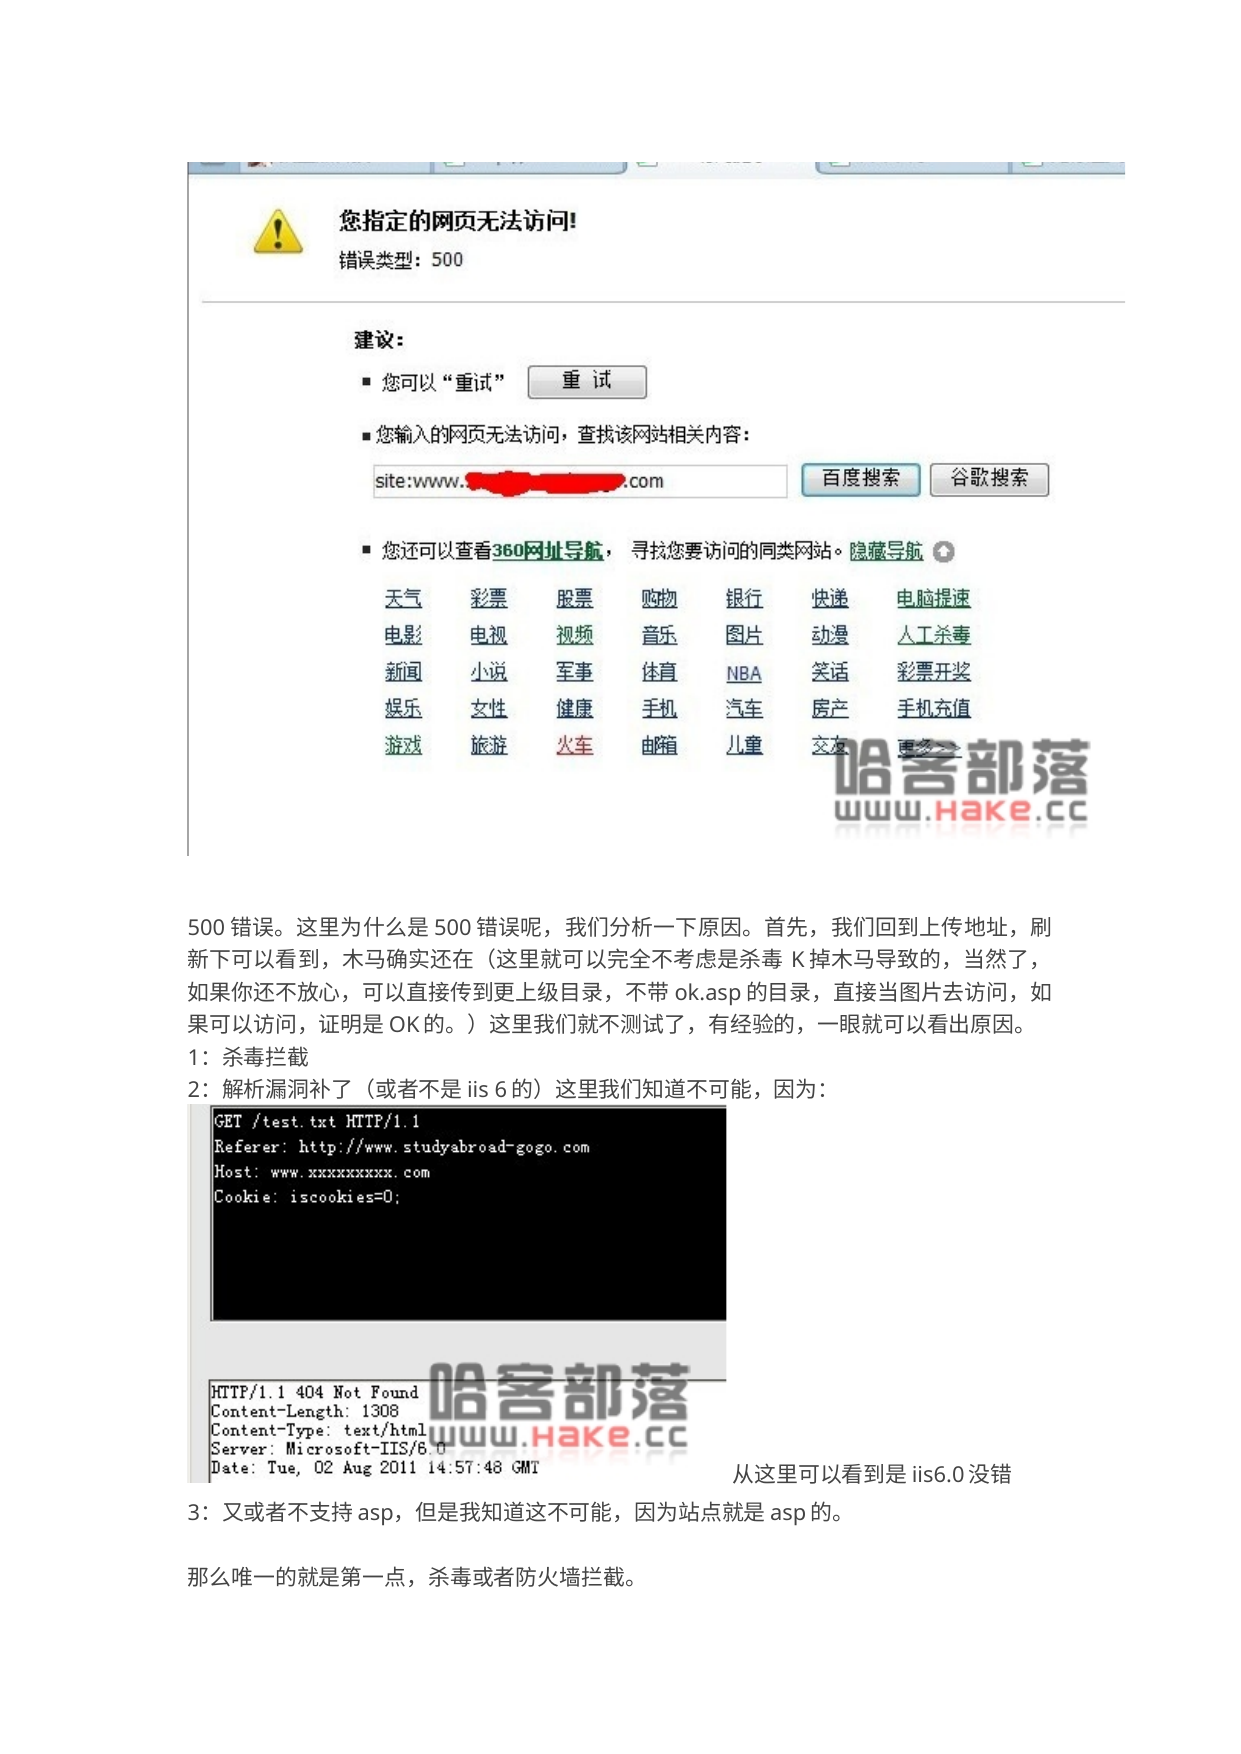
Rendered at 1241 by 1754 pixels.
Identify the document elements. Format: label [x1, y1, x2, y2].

text [187, 856, 1053, 1592]
picture [187, 1104, 727, 1483]
picture [187, 162, 1125, 856]
